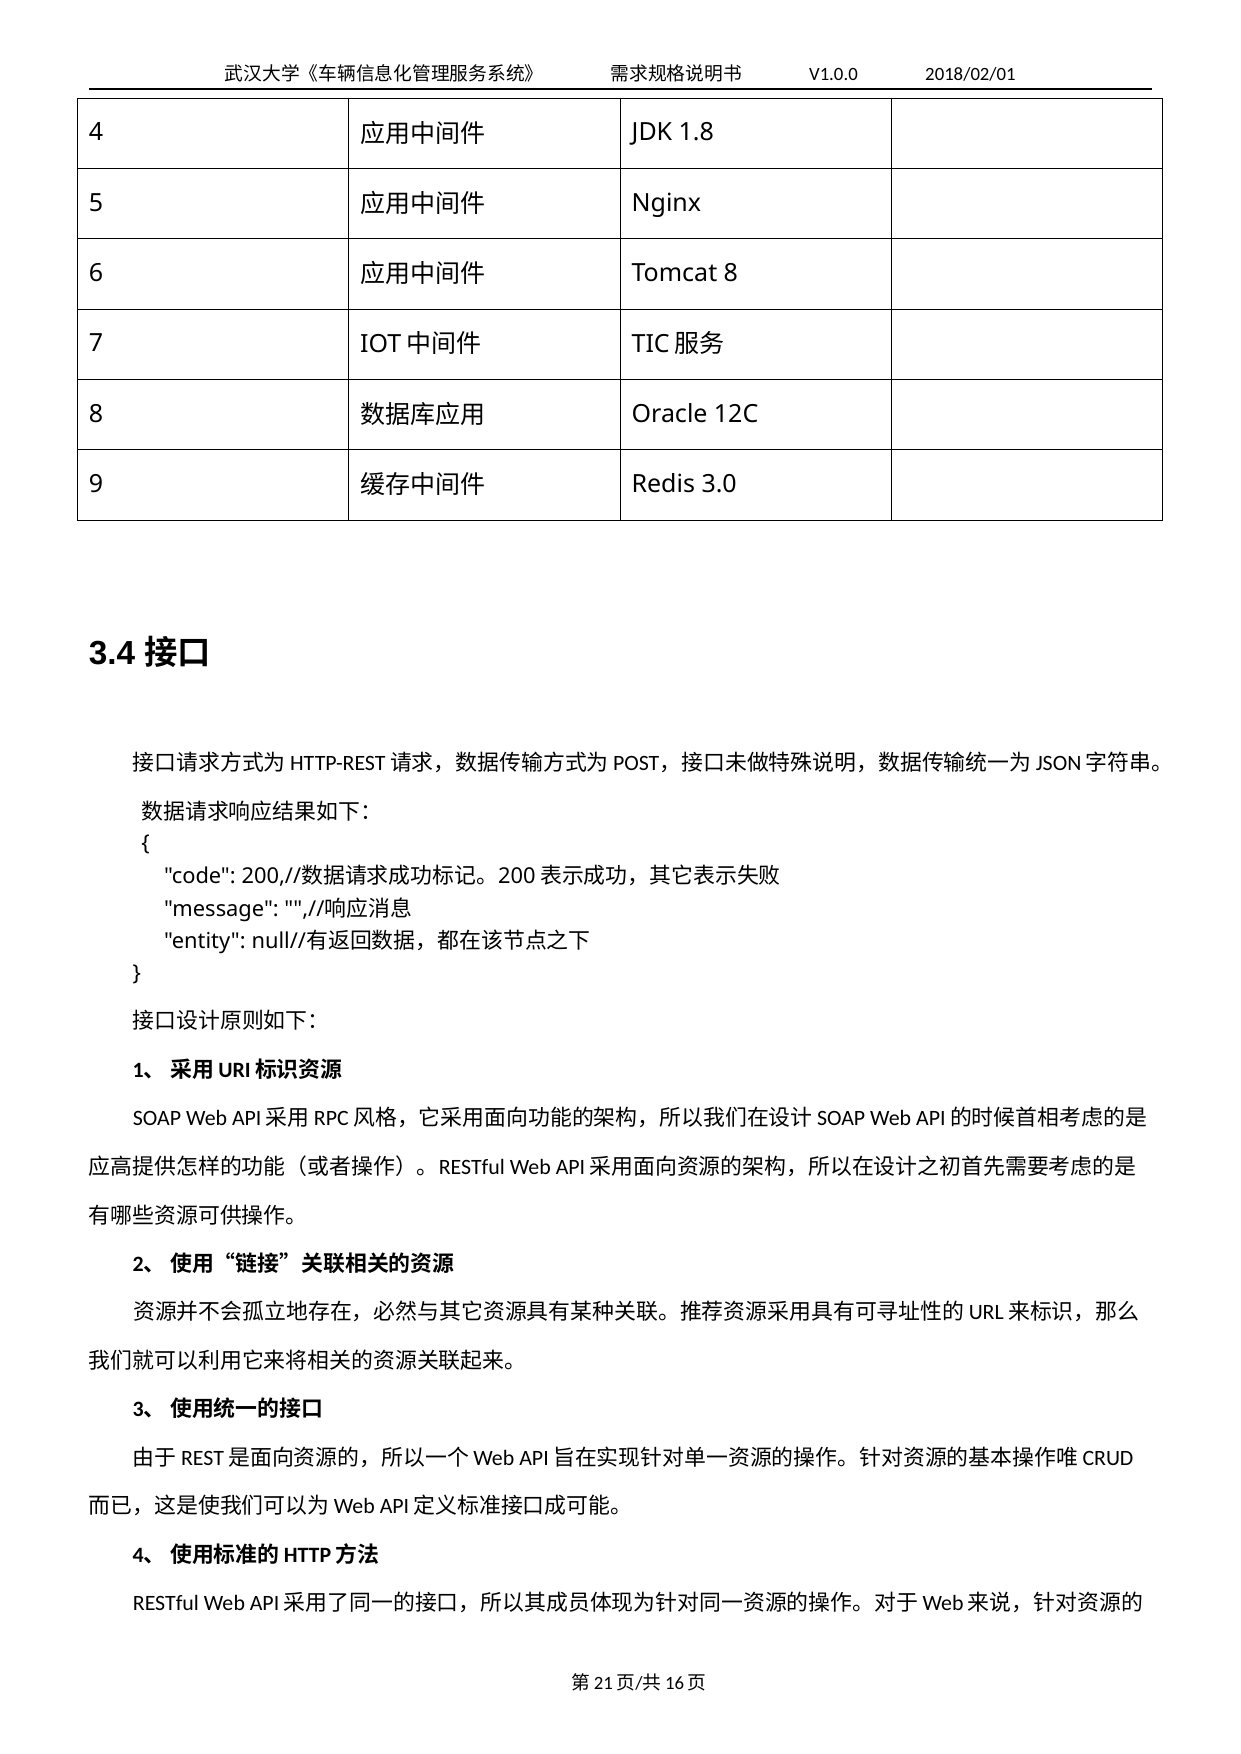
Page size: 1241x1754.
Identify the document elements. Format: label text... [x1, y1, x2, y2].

list 使用标准的HTTP方法 [132, 1536, 1152, 1569]
table_cell 应用中间件 [349, 239, 620, 308]
table_cell [892, 99, 1162, 168]
table_cell 8 [78, 380, 348, 449]
table_cell 4 [78, 99, 348, 168]
table_cell 应用中间件 [349, 99, 620, 168]
text 资源并不会孤立地存在，必然与其它资源具有某种关联。推荐资源采用具有可寻址性的URL来标识，那么我们就可以利用它来将相关的资源关联起来。 [89, 1294, 1152, 1375]
table_cell 缓存中间件 [349, 450, 620, 519]
table_cell TIC服务 [621, 310, 891, 379]
text 接口请求方式为HTTP-REST请求，数据传输方式为POST，接口未做特殊说明，数据传输统一为JSON字符串。 [89, 745, 1152, 777]
table_cell 数据库应用 [349, 380, 620, 449]
subtitle 3.4 接口 [89, 618, 1152, 683]
table_cell 9 [78, 450, 348, 519]
table_cell [892, 450, 1162, 519]
text 由于REST是面向资源的，所以一个Web API旨在实现针对单一资源的操作。针对资源的基本操作唯CRUD而已，这是使我们可以为Web API定义标准接口成可能。 [88, 1439, 1152, 1521]
table_cell [892, 310, 1162, 379]
table_cell [892, 169, 1162, 238]
list 使用“链接”关联相关的资源 [132, 1246, 1152, 1278]
table_cell 5 [78, 169, 348, 238]
table_cell JDK 1.8 [621, 99, 891, 168]
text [88, 1585, 1152, 1617]
text 数据请求响应结果如下： [89, 793, 1152, 826]
table_cell Oracle 12C [621, 380, 891, 449]
table_cell Tomcat 8 [621, 239, 891, 308]
text } [89, 956, 1152, 988]
text 接口设计原则如下： [89, 1003, 1152, 1036]
table_cell 6 [78, 239, 348, 308]
list 使用统一的接口 [132, 1391, 1152, 1423]
text "message": "",//响应消息 [89, 891, 1152, 923]
table_cell Redis 3.0 [621, 450, 891, 519]
table_cell IOT中间件 [349, 310, 620, 379]
text { [89, 826, 1152, 858]
text SOAP Web API采用RPC风格，它采用面向功能的架构，所以我们在设计SOAP Web API的时候首相考虑的是应高提供怎样的功能（或者操作）。RESTful Web API采用面向资源的架构，所以在设计之初首先需要考虑的是有哪些资源可供操作。 [88, 1100, 1152, 1230]
table_cell [892, 239, 1162, 308]
text "entity": null//有返回数据，都在该节点之下 [89, 923, 1152, 956]
table_cell Nginx [621, 169, 891, 238]
text "code": 200,//数据请求成功标记。200表示成功，其它表示失败 [89, 858, 1152, 891]
table_cell [892, 380, 1162, 449]
list 采用URI标识资源 [132, 1051, 1152, 1084]
table_cell 7 [78, 310, 348, 379]
table_cell 应用中间件 [349, 169, 620, 238]
